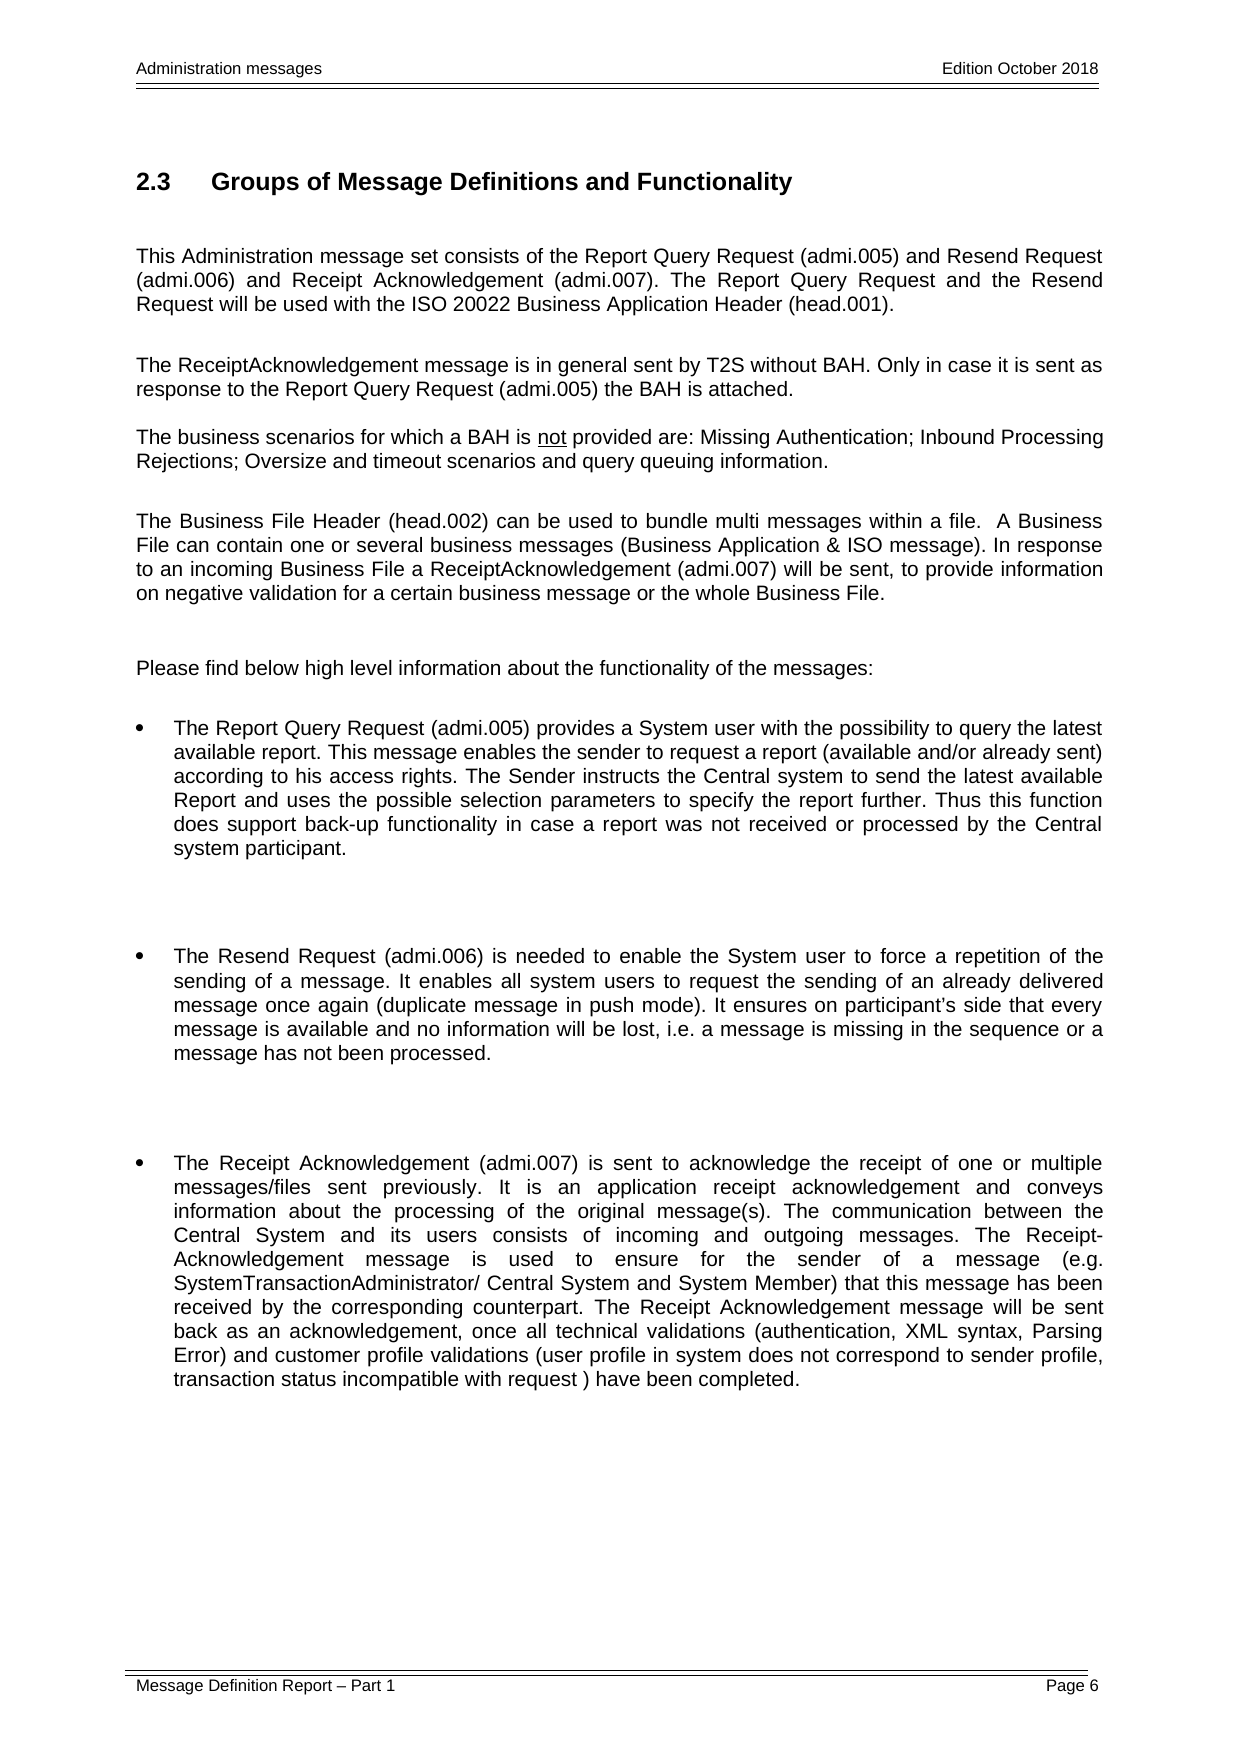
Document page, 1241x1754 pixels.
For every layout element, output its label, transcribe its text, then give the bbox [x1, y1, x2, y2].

list The Receipt Acknowledgement (admi.007) is sent to acknowledge the receipt of one or multiple messages/files sent previously. It is an application receipt acknowledgement and conveys information about the processing of the original message(s). The communication between the Central System and its users consists of incoming and outgoing messages. The Receipt-Acknowledgement message is used to ensure for the sender of a message (e.g. SystemTransactionAdministrator/ Central System and System Member) that this message has been received by the corresponding counterpart. The Receipt Acknowledgement message will be sent back as an acknowledgement, once all technical validations (authentication, XML syntax, Parsing Error) and customer profile validations (user profile in system does not correspond to sender profile, transaction status incompatible with request ) have been completed. [136, 1151, 1104, 1390]
list The Resend Request (admi.006) is needed to enable the System user to force a repetition of the sending of a message. It enables all system users to request the sending of an already delivered message once again (duplicate message in push mode). It ensures on participant’s side that every message is available and no information will be lost, i.e. a message is missing in the sequence or a message has not been processed. [136, 944, 1104, 1064]
text Please find below high level information about the functionality of the messages: [136, 656, 1104, 680]
text The business scenarios for which a BAH is not provided are: Missing Authentication; Inbound Processing Rejections; Oversize and timeout scenarios and query queuing information. [136, 424, 1104, 472]
text The Business File Header (head.002) can be used to bundle multi messages within a file. A Business File can contain one or several business messages (Business Application & ISO message). In response to an incoming Business File a ReceiptAcknowledgement (admi.007) will be sent, to provide information on negative validation for a certain business message or the whole Business File. [136, 509, 1104, 605]
text This Administration message set consists of the Report Query Request (admi.005) and Resend Request (admi.006) and Receipt Acknowledgement (admi.007). The Report Query Request and the Resend Request will be used with the ISO 20022 Business Application Header (head.001). [136, 244, 1104, 316]
text The ReceiptAcknowledgement message is in general sent by T2S without BAH. Only in case it is sent as response to the Report Query Request (admi.005) the BAH is attached. [136, 353, 1104, 401]
list The Report Query Request (admi.005) provides a System user with the possibility to query the latest available report. This message enables the sender to request a report (available and/or already sent) according to his access rights. The Sender instructs the Central system to send the latest available Report and uses the possible selection parameters to specify the report further. Thus this function does support back-up functionality in case a report was not received or processed by the Central system participant. [136, 716, 1104, 860]
subtitle Groups of Message Definitions and Functionality [136, 167, 1104, 195]
